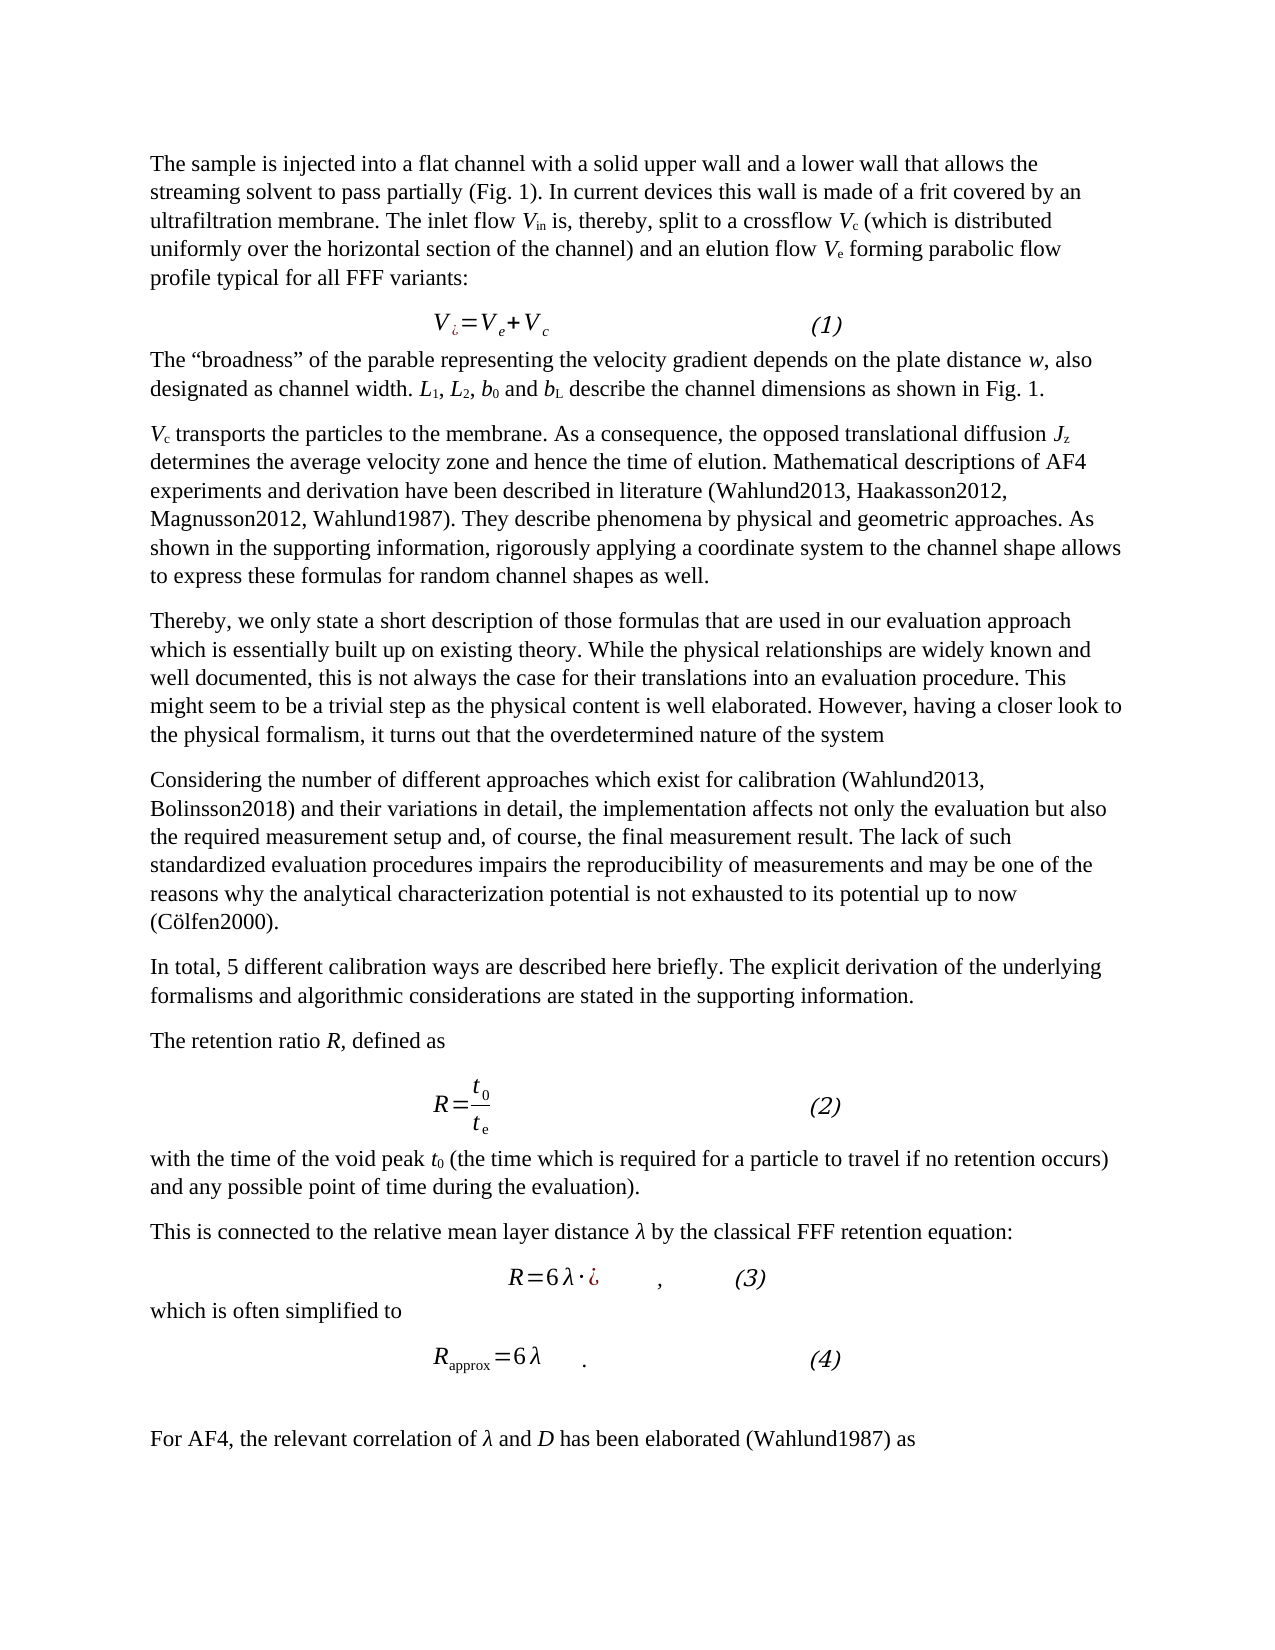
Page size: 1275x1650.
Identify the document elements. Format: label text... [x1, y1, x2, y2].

text In total, 5 different calibration ways are described here briefly. The explicit derivation of the underlying formalisms and algorithmic considerations are stated in the supporting information. [150, 953, 1125, 1008]
text Vc transports the particles to the membrane. As a consequence, the opposed translational diffusion Jz determines the average velocity zone and hence the time of elution. Mathematical descriptions of AF4 experiments and derivation have been described in literature (Wahlund2013, Haakasson2012, Magnusson2012, Wahlund1987). They describe phenomena by physical and geometric approaches. As shown in the supporting information, rigorously applying a coordinate system to the channel shape allows to express these formulas for random channel shapes as well. [150, 420, 1125, 588]
text , (3) [150, 1263, 1125, 1291]
text . (4) [150, 1342, 1125, 1374]
text (1) [150, 309, 1125, 340]
text The “broadness” of the parable representing the velocity gradient depends on the plate distance w, also designated as channel width. L1, L2, b0 and bL describe the channel dimensions as shown in Fig. 1. [150, 346, 1125, 401]
text The sample is injected into a flat channel with a solid upper wall and a lower wall that allows the streaming solvent to pass partially (Fig. 1). In current devices this wall is made of a frit covered by an ultrafiltration membrane. The inlet flow Vin is, thereby, split to a crossflow Vc (which is distributed uniformly over the horizontal section of the channel) and an elution flow Ve forming parabolic flow profile typical for all FFF variants: [150, 150, 1125, 290]
text This is connected to the relative mean layer distance λ by the classical FFF retention equation: [150, 1218, 1125, 1244]
text Thereby, we only state a short description of those formulas that are used in our evaluation approach which is essentially built up on existing theory. While the physical relationships are widely known and well documented, this is not always the case for their translations into an evaluation procedure. This might seem to be a trivial step as the physical content is well elaborated. However, having a closer look to the physical formalism, it turns out that the overdetermined nature of the system [150, 607, 1125, 747]
text For AF4, the relevant correlation of λ and D has been elaborated (Wahlund1987) as [150, 1425, 1125, 1451]
text The retention ratio R, defined as [150, 1027, 1125, 1053]
text which is often simplified to [150, 1297, 1125, 1324]
text (2) [150, 1072, 1125, 1138]
text Considering the number of different approaches which exist for calibration (Wahlund2013, Bolinsson2018) and their variations in detail, the implementation affects not only the evaluation but also the required measurement setup and, of course, the final measurement result. The lack of such standardized evaluation procedures impairs the reproducibility of measurements and may be one of the reasons why the analytical characterization potential is not exhausted to its potential up to now (Cölfen2000). [150, 766, 1125, 935]
